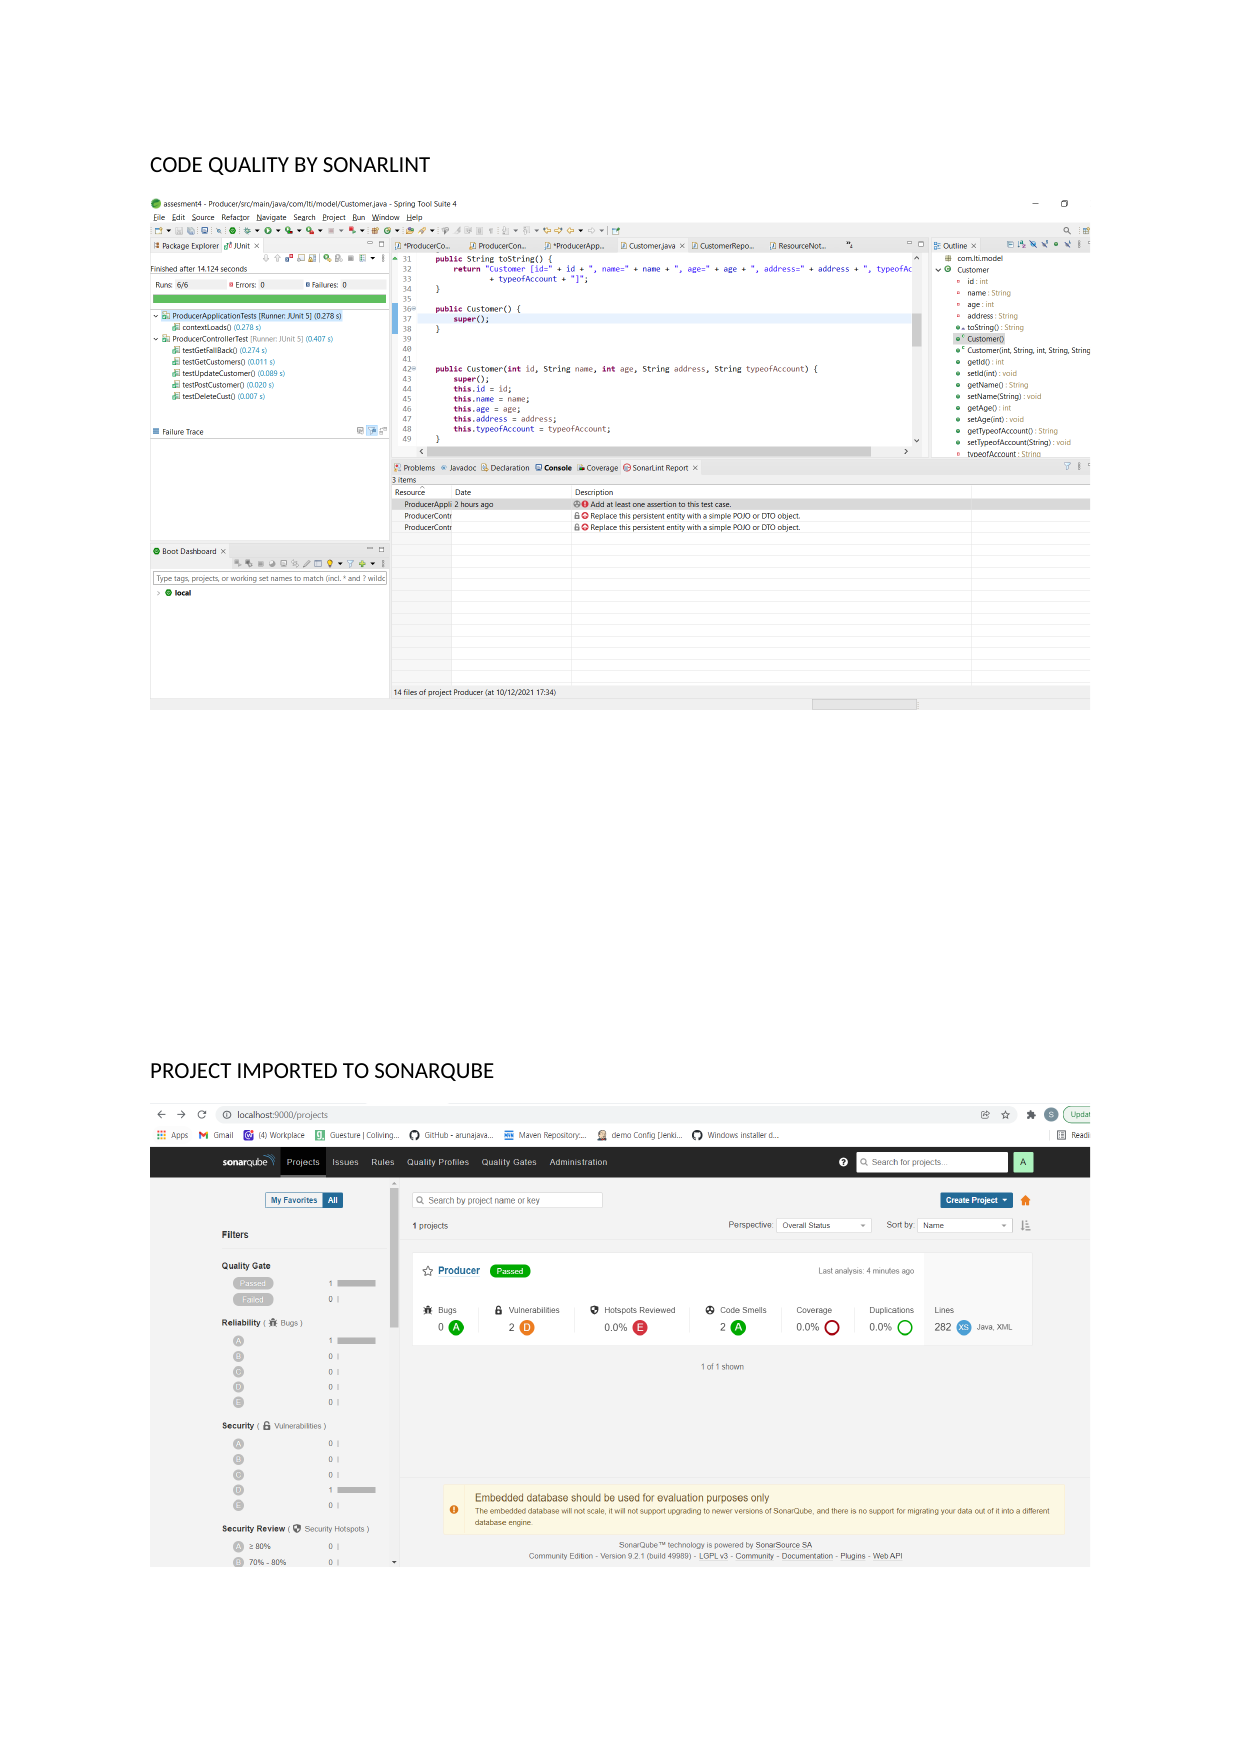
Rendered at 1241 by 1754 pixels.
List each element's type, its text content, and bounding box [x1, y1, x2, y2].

picture [150, 196, 1091, 710]
text CODE QUALITY BY SONARLINT [150, 150, 1090, 178]
picture [150, 1103, 1091, 1567]
text PROJECT IMPORTED TO SONARQUBE [150, 1056, 1090, 1084]
